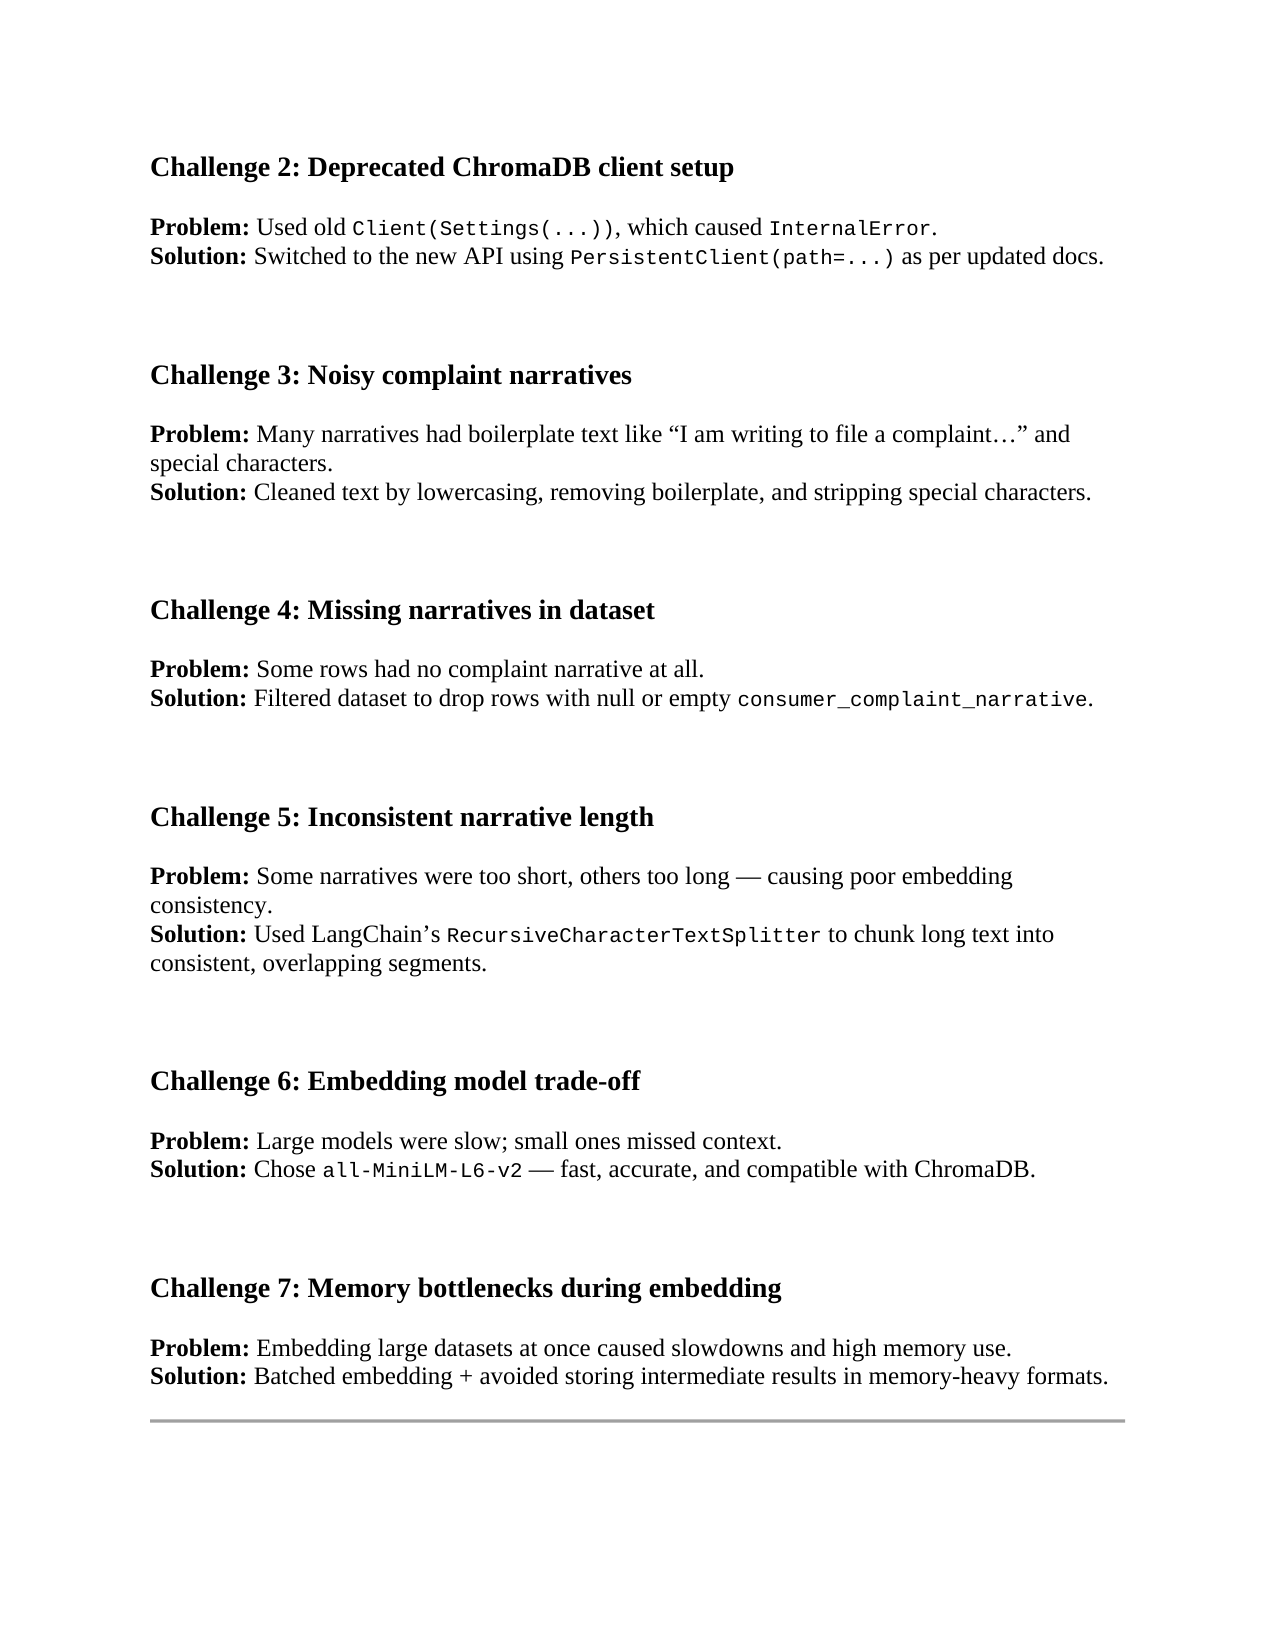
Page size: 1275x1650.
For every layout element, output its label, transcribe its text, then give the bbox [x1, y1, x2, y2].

text Problem: Large models were slow; small ones missed context. Solution: Chose all-MiniLM-L6-v2 — fast, accurate, and compatible with ChromaDB. [150, 1126, 1125, 1184]
text Challenge 6: Embedding model trade-off [150, 1064, 1125, 1097]
text Problem: Many narratives had boilerplate text like “I am writing to file a complaint…” and special characters. Solution: Cleaned text by lowercasing, removing boilerplate, and stripping special characters. [150, 419, 1125, 506]
text Problem: Some rows had no complaint narrative at all. Solution: Filtered dataset to drop rows with null or empty consumer_complaint_narrative. [150, 654, 1125, 713]
text Challenge 3: Noisy complaint narratives [150, 358, 1125, 390]
text Challenge 5: Inconsistent narrative length [150, 800, 1125, 832]
text Problem: Some narratives were too short, others too long — causing poor embedding consistency. Solution: Used LangChain’s RecursiveCharacterTextSplitter to chunk long text into consistent, overlapping segments. [150, 861, 1125, 977]
text Challenge 2: Deprecated ChromaDB client setup [150, 150, 1125, 182]
text Challenge 7: Memory bottlenecks during embedding [150, 1271, 1125, 1303]
text Challenge 4: Missing narratives in dataset [150, 593, 1125, 625]
text Problem: Embedding large datasets at once caused slowdowns and high memory use. Solution: Batched embedding + avoided storing intermediate results in memory-heavy formats. [150, 1333, 1125, 1390]
text Problem: Used old Client(Settings(...)), which caused InternalError. Solution: Switched to the new API using PersistentClient(path=...) as per updated docs. [150, 212, 1125, 271]
